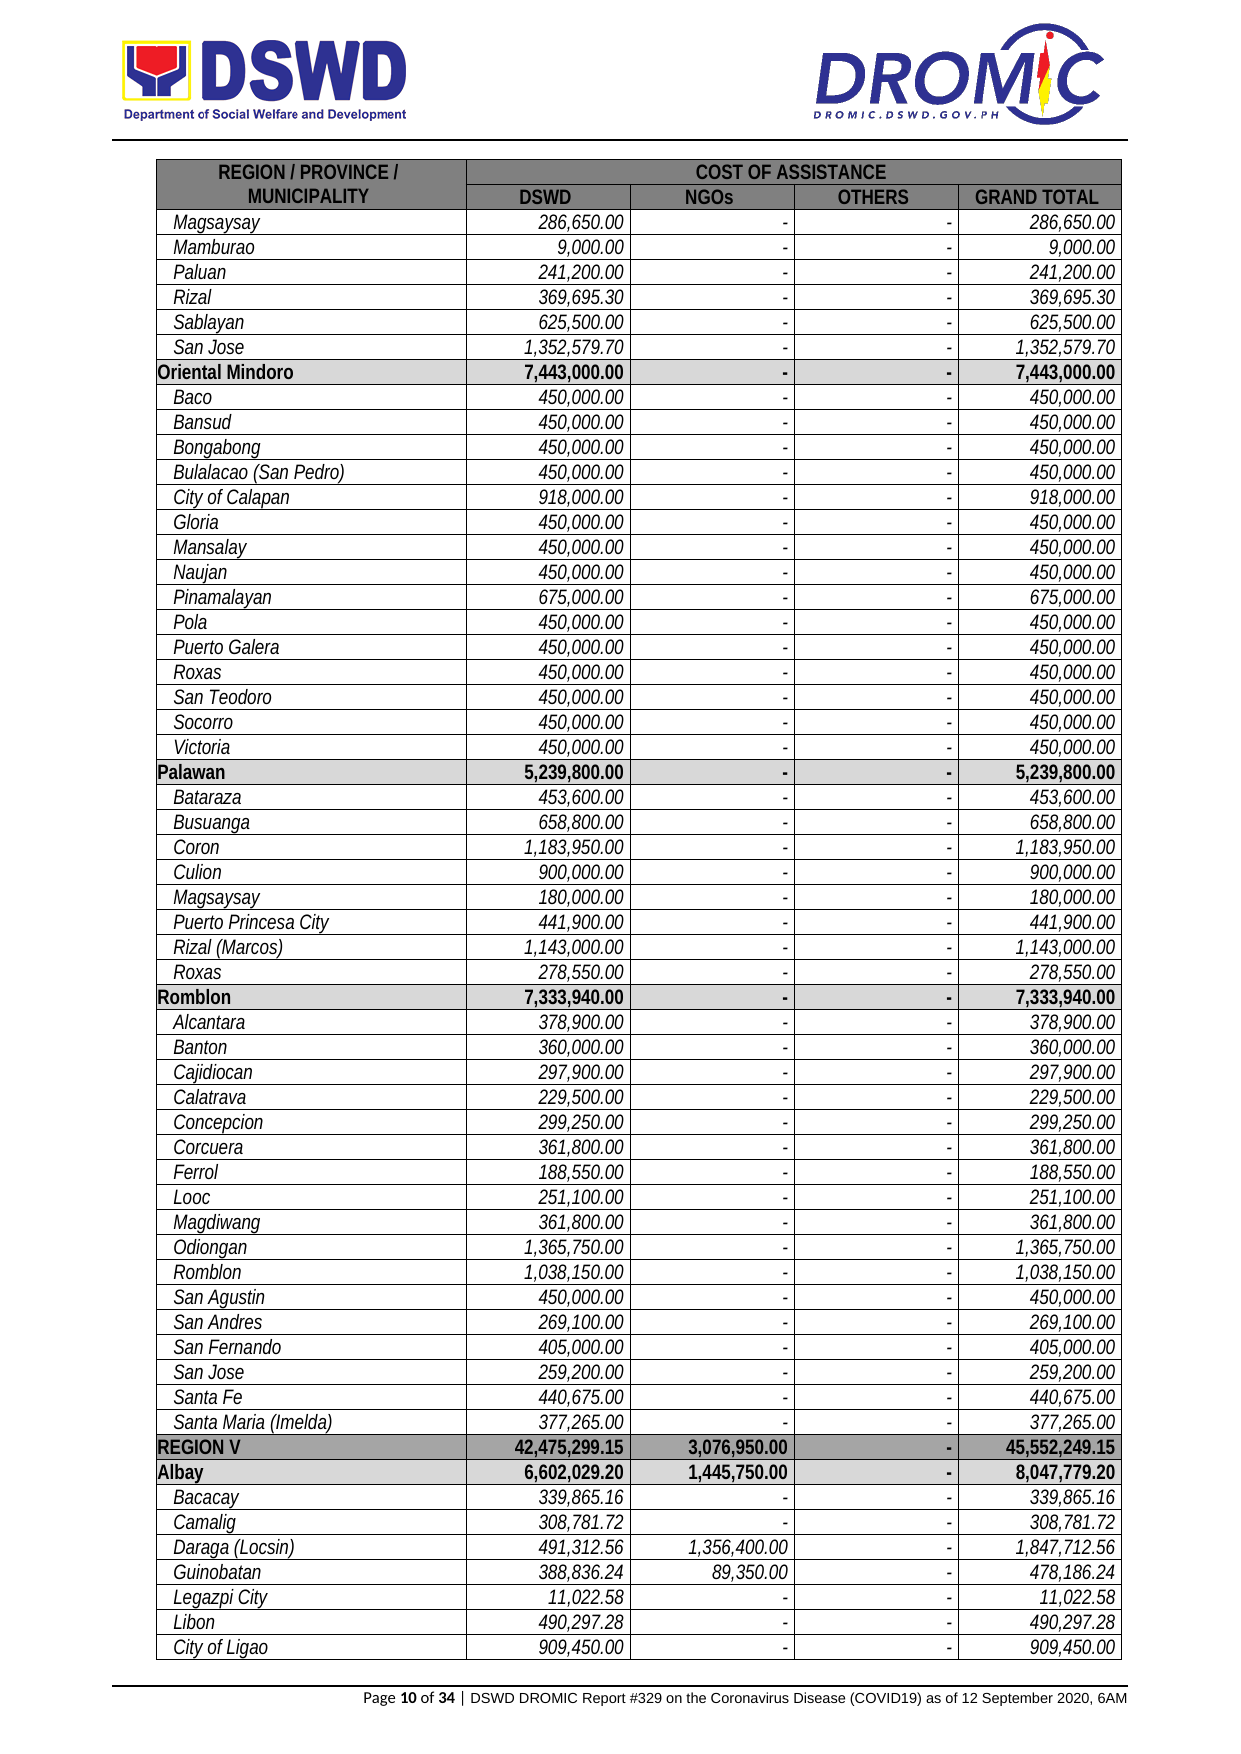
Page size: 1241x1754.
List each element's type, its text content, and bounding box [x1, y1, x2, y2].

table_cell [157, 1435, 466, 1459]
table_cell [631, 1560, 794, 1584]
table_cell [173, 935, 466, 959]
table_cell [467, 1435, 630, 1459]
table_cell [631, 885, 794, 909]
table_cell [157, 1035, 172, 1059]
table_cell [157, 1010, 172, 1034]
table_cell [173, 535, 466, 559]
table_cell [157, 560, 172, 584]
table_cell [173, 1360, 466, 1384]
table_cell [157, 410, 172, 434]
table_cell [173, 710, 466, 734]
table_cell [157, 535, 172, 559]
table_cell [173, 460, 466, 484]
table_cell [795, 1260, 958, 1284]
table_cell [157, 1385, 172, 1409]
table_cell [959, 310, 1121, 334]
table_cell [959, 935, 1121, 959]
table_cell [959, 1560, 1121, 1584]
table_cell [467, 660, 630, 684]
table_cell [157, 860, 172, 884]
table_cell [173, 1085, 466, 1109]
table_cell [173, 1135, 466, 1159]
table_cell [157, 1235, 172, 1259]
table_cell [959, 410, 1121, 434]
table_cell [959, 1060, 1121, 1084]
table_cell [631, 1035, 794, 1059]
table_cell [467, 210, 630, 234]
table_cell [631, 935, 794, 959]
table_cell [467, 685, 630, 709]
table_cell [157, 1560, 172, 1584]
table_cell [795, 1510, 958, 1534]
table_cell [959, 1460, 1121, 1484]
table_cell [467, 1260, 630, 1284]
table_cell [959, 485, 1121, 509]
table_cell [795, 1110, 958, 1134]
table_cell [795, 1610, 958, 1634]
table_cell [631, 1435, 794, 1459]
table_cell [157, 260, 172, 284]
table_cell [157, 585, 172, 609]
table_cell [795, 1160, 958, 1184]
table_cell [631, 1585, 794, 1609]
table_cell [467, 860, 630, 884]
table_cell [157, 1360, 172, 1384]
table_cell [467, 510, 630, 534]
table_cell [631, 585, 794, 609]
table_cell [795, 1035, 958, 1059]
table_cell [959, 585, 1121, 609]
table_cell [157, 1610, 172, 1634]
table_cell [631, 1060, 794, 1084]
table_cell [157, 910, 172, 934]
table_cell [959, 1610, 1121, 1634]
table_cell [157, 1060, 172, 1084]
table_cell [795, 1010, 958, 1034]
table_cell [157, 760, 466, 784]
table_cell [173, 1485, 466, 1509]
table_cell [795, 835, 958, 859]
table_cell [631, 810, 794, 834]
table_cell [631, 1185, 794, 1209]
table_cell OTHERS [795, 185, 958, 209]
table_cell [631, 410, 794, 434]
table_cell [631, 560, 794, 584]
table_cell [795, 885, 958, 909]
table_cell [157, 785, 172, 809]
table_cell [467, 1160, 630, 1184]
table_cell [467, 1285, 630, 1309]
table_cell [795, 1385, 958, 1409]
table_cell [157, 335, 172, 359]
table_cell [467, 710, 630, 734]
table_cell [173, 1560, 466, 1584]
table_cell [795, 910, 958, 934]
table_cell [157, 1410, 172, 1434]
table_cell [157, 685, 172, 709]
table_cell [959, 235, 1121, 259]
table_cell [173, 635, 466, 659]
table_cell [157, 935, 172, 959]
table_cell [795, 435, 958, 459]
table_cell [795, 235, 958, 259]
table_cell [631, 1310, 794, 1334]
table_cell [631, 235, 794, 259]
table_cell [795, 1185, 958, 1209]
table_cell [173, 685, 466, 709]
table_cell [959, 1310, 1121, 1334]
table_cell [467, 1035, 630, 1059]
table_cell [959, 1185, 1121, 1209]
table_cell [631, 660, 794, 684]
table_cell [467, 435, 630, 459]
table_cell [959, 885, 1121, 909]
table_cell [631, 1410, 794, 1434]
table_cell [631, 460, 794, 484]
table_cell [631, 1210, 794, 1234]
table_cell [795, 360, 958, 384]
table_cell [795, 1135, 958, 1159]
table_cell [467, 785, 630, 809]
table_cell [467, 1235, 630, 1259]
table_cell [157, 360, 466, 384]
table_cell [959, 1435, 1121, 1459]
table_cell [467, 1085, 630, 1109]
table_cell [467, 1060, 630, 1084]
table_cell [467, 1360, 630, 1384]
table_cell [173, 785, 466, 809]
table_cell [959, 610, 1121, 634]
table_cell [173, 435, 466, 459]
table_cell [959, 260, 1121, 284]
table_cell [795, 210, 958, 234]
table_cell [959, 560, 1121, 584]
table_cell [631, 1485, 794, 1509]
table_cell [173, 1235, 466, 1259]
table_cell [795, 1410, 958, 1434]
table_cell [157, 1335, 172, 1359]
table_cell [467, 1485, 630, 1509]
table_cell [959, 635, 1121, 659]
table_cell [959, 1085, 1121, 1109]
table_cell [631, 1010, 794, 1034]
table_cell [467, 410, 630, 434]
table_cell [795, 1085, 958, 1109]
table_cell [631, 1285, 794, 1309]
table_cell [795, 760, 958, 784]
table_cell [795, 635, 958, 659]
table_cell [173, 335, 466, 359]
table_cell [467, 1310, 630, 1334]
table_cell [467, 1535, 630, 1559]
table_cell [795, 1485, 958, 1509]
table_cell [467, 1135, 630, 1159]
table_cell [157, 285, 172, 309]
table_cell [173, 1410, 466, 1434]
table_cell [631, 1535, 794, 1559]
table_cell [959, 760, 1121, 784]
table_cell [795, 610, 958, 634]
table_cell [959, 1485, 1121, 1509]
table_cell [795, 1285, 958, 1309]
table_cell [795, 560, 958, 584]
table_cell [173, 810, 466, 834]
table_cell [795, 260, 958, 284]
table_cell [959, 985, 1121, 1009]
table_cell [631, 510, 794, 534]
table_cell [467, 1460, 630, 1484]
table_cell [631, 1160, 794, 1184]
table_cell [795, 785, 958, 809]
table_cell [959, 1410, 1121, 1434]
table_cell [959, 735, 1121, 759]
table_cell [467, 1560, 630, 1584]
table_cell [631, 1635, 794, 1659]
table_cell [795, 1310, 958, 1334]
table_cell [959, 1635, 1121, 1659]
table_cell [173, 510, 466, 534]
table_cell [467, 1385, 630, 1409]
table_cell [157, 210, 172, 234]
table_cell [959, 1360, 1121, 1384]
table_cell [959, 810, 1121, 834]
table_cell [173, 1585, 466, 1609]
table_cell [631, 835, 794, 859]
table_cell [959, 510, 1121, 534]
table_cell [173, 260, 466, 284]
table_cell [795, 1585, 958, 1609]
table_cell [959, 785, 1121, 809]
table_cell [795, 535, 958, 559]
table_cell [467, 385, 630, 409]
picture [781, 23, 1133, 125]
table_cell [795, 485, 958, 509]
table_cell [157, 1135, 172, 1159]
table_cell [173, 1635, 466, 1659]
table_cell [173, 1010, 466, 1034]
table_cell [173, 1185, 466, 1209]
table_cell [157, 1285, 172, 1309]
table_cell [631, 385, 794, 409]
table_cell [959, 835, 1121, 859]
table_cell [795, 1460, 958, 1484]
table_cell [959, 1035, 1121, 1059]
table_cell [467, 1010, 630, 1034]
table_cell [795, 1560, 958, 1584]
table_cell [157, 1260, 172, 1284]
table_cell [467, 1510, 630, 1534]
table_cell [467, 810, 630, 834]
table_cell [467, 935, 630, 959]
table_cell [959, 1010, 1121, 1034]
table_cell DSWD [467, 185, 630, 209]
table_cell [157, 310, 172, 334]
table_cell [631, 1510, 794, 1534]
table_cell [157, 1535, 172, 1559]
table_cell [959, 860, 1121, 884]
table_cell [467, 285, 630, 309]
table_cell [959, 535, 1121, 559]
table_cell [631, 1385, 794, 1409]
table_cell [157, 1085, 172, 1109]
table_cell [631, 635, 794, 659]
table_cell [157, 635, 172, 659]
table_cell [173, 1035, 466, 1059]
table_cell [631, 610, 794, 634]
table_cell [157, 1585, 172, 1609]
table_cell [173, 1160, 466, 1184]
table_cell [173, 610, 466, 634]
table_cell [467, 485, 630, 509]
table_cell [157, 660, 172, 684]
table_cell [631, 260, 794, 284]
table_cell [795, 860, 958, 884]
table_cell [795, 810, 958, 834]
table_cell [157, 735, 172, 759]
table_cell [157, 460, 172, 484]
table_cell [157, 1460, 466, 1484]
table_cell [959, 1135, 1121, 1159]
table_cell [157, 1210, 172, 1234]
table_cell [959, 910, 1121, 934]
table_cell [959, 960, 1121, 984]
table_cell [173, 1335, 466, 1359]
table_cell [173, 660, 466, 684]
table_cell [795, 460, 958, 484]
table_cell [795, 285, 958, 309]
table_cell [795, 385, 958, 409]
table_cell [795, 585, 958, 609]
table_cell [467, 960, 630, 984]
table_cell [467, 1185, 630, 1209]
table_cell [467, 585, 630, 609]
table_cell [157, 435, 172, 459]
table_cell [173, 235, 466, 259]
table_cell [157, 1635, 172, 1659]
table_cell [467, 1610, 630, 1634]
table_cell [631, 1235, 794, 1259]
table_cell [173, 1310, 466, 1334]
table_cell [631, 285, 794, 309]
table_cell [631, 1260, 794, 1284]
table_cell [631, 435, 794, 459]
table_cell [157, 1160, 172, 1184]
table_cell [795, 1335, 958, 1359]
table_cell GRAND TOTAL [959, 185, 1121, 209]
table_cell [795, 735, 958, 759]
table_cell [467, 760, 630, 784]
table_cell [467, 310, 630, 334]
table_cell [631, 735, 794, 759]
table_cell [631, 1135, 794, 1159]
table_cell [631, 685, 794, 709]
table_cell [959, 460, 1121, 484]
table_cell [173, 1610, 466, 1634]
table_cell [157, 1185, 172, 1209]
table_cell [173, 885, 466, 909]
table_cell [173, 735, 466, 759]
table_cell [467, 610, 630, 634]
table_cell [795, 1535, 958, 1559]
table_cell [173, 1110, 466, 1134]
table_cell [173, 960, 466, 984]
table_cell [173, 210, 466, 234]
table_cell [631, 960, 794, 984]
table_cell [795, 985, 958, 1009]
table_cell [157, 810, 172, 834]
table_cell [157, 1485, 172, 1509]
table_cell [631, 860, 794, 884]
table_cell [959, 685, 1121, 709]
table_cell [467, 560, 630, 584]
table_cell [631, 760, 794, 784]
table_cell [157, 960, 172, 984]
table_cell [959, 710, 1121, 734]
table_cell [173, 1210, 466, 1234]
picture [112, 37, 416, 125]
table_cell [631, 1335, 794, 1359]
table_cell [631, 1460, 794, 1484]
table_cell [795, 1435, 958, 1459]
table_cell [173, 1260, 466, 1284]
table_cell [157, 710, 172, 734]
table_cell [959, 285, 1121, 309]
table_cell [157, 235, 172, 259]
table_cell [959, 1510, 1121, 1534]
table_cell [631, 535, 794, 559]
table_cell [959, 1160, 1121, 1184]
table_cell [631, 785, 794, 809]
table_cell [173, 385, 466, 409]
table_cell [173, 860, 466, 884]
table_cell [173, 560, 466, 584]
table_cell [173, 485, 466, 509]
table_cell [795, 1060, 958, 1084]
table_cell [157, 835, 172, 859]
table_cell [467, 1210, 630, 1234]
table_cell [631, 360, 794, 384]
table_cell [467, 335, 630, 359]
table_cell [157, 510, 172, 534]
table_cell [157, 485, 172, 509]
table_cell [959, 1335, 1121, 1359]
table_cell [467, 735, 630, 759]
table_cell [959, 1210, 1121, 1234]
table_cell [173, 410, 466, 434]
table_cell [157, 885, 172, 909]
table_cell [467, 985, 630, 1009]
table_header REGION / PROVINCE / MUNICIPALITY [157, 160, 466, 209]
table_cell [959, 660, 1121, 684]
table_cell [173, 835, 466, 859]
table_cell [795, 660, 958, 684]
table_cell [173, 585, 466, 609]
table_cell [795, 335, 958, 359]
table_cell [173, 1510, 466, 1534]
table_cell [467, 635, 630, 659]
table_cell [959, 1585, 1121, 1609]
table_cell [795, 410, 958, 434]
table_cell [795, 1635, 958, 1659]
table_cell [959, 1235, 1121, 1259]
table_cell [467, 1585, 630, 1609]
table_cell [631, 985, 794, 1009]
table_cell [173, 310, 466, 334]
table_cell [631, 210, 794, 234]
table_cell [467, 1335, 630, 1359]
table_cell NGOs [631, 185, 794, 209]
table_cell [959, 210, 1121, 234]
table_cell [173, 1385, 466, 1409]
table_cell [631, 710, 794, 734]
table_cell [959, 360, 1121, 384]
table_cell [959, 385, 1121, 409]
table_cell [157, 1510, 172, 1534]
table_header COST OF ASSISTANCE [467, 160, 1121, 184]
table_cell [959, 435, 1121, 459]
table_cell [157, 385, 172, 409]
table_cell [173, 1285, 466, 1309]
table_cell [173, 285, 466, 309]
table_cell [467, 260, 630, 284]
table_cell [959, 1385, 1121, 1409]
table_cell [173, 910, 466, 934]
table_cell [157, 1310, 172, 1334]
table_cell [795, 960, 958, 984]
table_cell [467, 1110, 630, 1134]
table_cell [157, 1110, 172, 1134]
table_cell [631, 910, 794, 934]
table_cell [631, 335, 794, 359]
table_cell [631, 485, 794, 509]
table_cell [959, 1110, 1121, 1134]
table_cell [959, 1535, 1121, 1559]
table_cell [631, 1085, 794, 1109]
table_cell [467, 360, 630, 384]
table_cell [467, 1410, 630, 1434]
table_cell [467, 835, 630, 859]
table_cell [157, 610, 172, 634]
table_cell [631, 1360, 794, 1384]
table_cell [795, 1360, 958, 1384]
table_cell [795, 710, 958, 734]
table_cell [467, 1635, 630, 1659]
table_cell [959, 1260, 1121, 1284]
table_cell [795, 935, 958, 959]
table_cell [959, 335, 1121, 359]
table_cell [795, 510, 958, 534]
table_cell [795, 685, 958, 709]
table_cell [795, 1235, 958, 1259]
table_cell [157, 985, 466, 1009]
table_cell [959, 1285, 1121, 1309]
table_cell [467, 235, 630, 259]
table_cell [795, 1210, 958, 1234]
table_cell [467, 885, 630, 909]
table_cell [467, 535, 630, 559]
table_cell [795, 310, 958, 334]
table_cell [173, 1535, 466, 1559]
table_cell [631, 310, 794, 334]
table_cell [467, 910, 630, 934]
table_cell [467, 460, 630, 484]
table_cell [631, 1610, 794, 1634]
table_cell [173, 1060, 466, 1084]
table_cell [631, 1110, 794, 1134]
